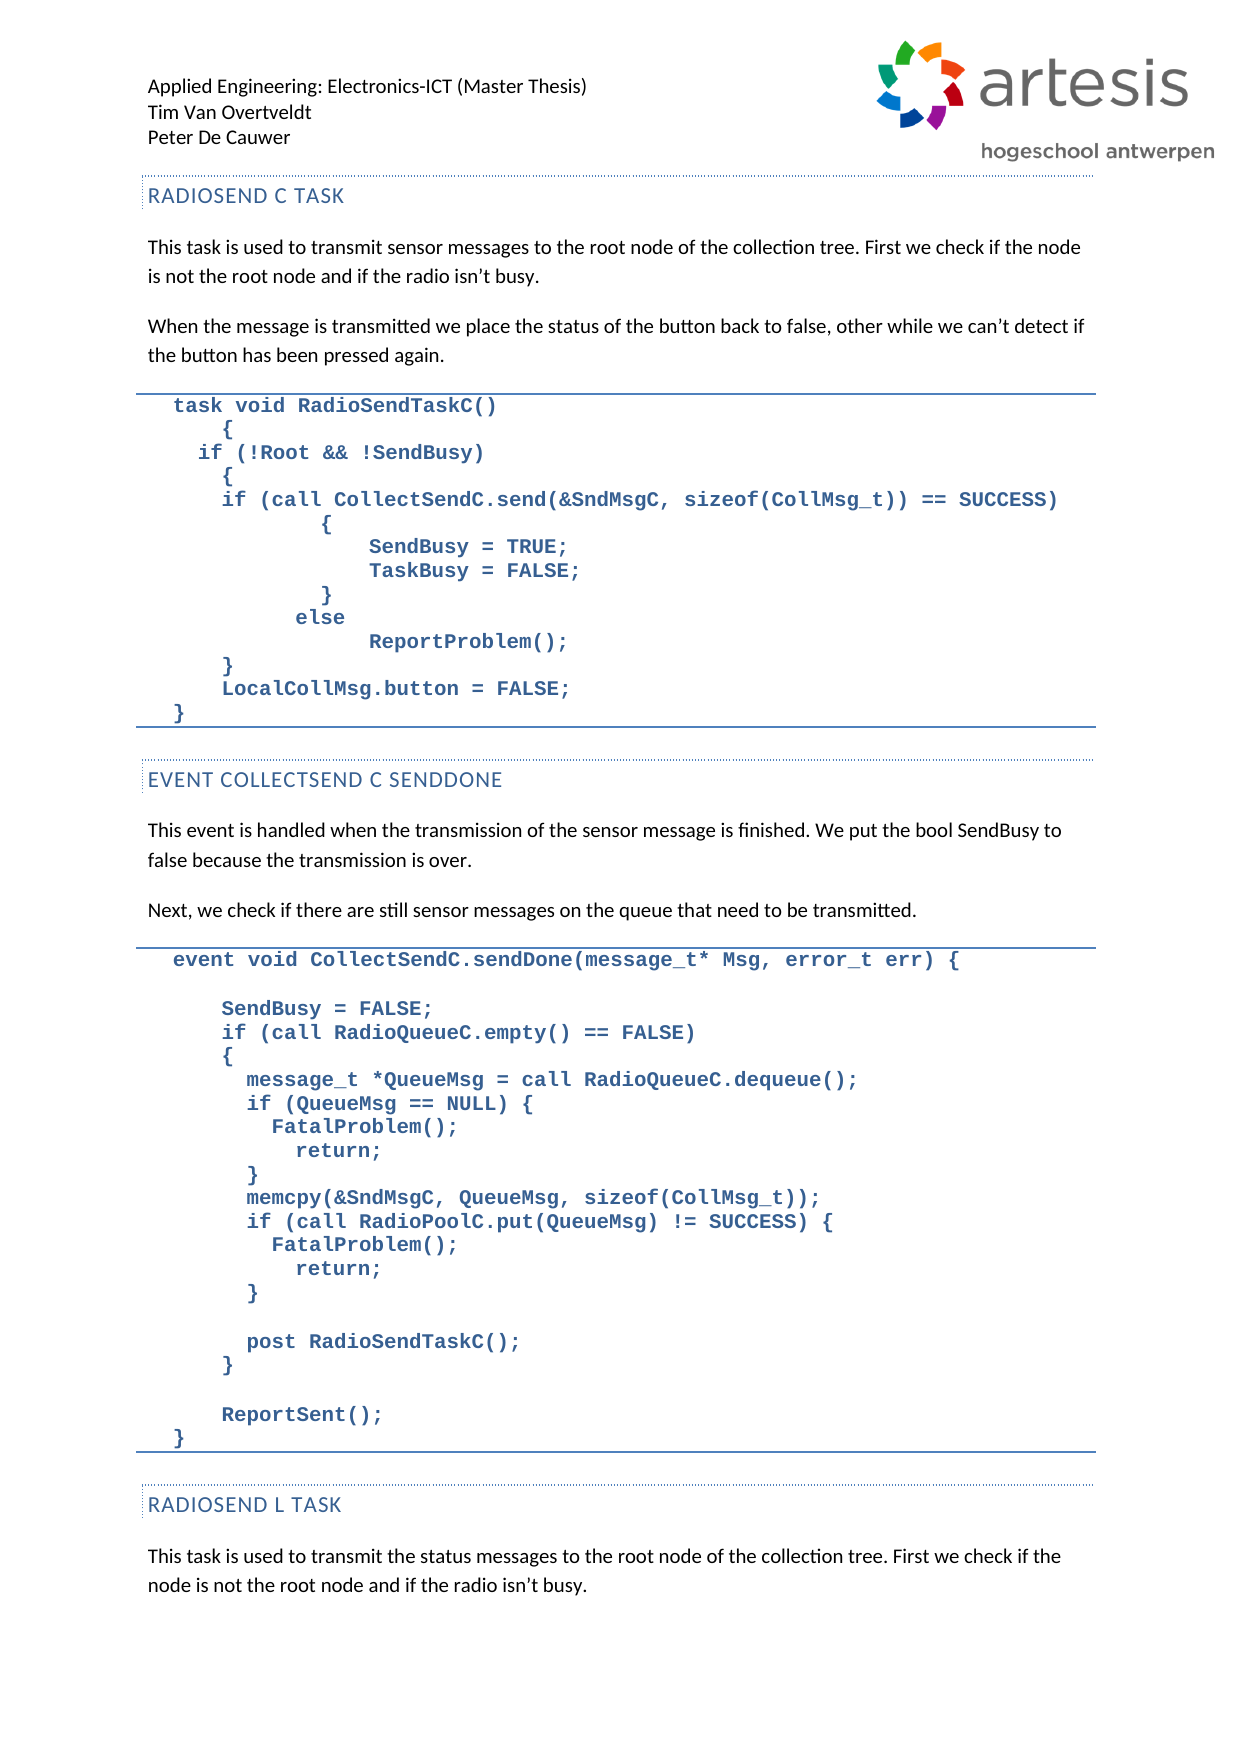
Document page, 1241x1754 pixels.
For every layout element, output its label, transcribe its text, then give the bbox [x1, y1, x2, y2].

table_header task void RadioSendTaskC() { if (!Root && !SendBusy) { if (call CollectSendC.send(&SndMsgC, sizeof(CollMsg_t)) == SUCCESS) { SendBusy = TRUE; TaskBusy = FALSE; } else ReportProblem(); } LocalCollMsg.button = FALSE; } [136, 395, 1096, 726]
text This task is used to transmit the status messages to the root node of the collection tree. First we check if the node is not the root node and if the radio isn’t busy. [148, 1543, 1093, 1597]
table_header event void CollectSendC.sendDone(message_t* Msg, error_t err) { SendBusy = FALSE; if (call RadioQueueC.empty() == FALSE) { message_t *QueueMsg = call RadioQueueC.dequeue(); if (QueueMsg == NULL) { FatalProblem(); return; } memcpy(&SndMsgC, QueueMsg, sizeof(CollMsg_t)); if (call RadioPoolC.put(QueueMsg) != SUCCESS) { FatalProblem(); return; } post RadioSendTaskC(); } ReportSent(); } [136, 949, 1096, 1451]
subtitle event Collectsend C senddone [142, 759, 1093, 793]
picture [875, 39, 1219, 162]
text This event is handled when the transmission of the sensor message is finished. We put the bool SendBusy to false because the transmission is over. [148, 818, 1093, 872]
subtitle Radiosend L task [142, 1484, 1093, 1518]
text This task is used to transmit sensor messages to the root node of the collection tree. First we check if the node is not the root node and if the radio isn’t busy. [148, 234, 1093, 289]
subtitle Radiosend C task [142, 175, 1093, 209]
text Next, we check if there are still sensor messages on the queue that need to be transmitted. [148, 897, 1093, 922]
text When the message is transmitted we place the status of the button back to false, other while we can’t detect if the button has been pressed again. [148, 313, 1093, 368]
